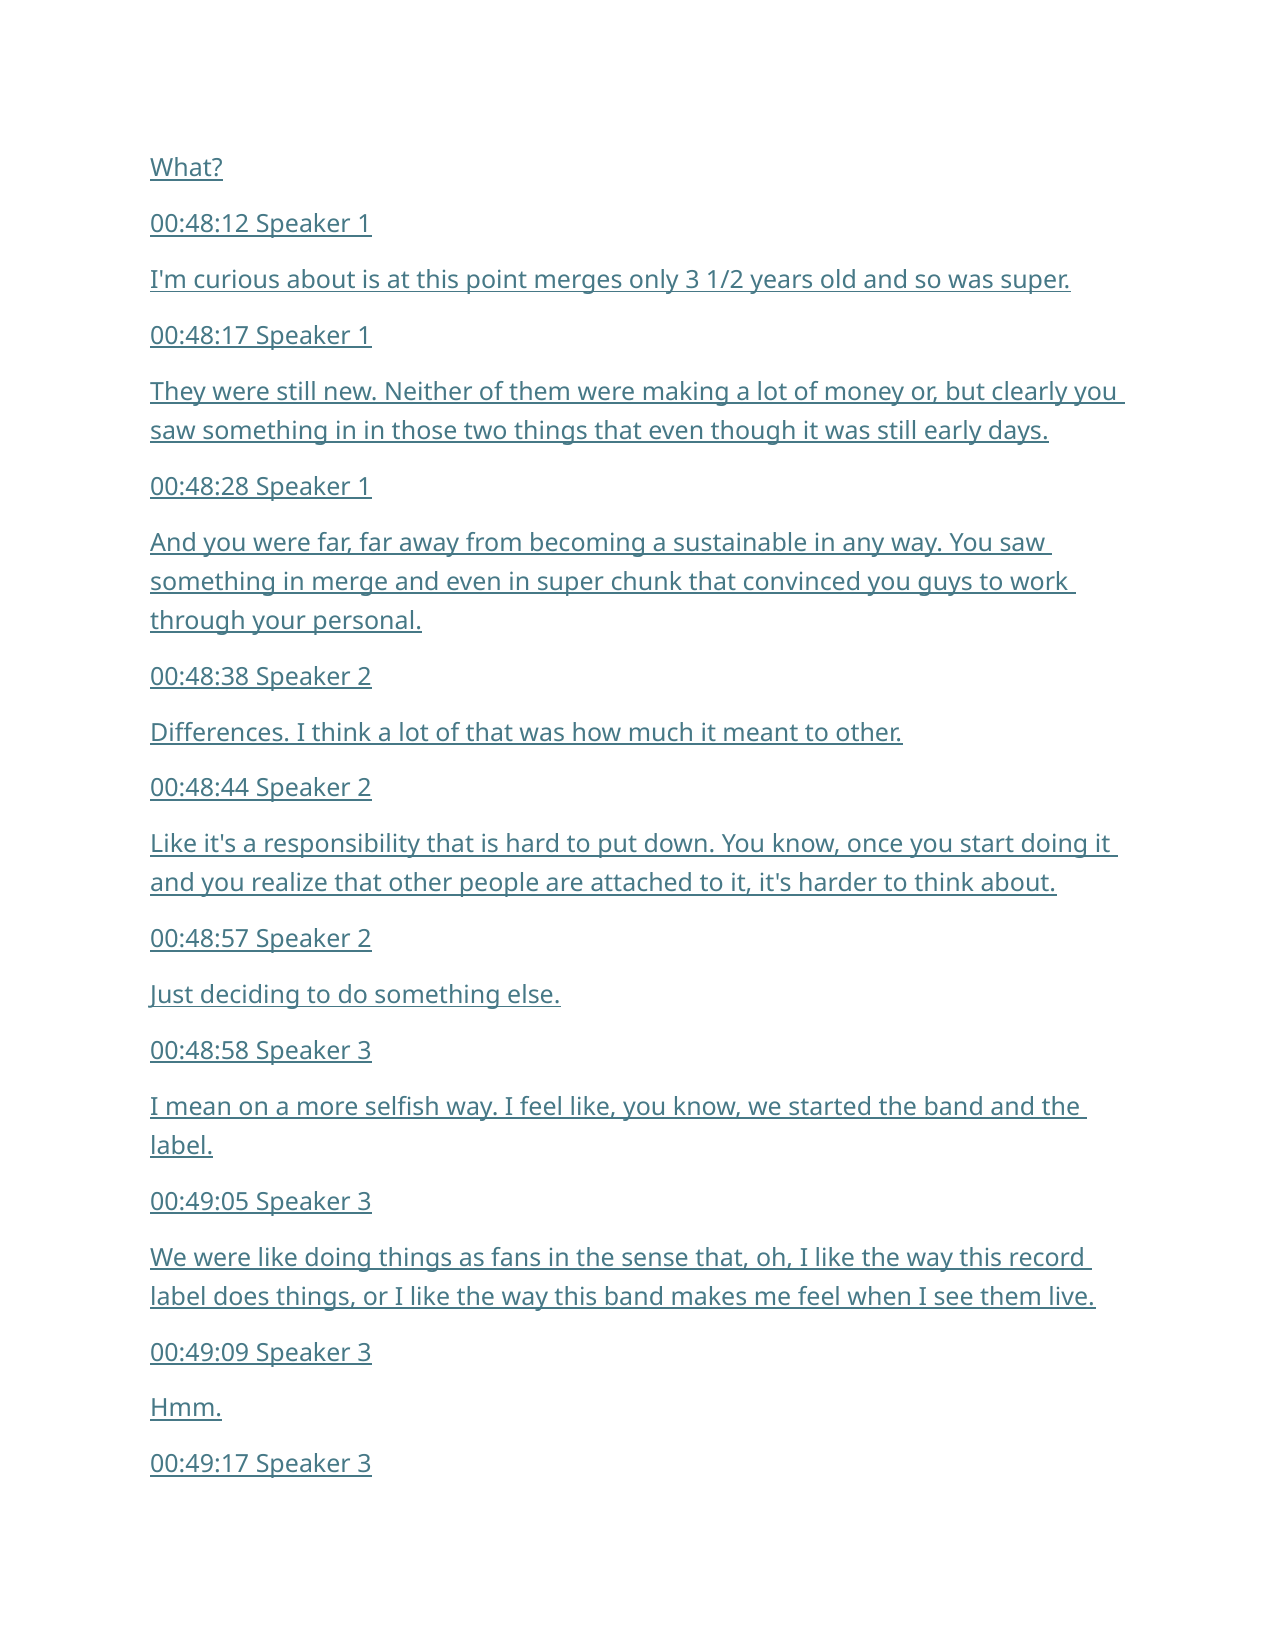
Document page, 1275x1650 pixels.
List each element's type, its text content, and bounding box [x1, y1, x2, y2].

text Hmm. [150, 1390, 1125, 1424]
text Like it's a responsibility that is hard to put down. You know, once you start doing it and you realize that other people are attached to it, it's harder to think about. [150, 826, 1125, 899]
text 00:48:58 Speaker 3 [150, 1032, 1125, 1067]
text And you were far, far away from becoming a sustainable in any way. You saw something in merge and even in super chunk that convinced you guys to work through your personal. [150, 524, 1125, 637]
text 00:49:09 Speaker 3 [150, 1334, 1125, 1368]
text I mean on a more selfish way. I feel like, you know, we started the band and the label. [150, 1088, 1125, 1162]
text I'm curious about is at this point merges only 3 1/2 years old and so was super. [150, 262, 1125, 296]
text 00:49:17 Speaker 3 [150, 1446, 1125, 1480]
text 00:48:17 Speaker 1 [150, 317, 1125, 352]
text What? [150, 150, 1125, 184]
text 00:48:57 Speaker 2 [150, 921, 1125, 955]
text 00:49:05 Speaker 3 [150, 1183, 1125, 1217]
text 00:48:38 Speaker 2 [150, 658, 1125, 692]
text Just deciding to do something else. [150, 977, 1125, 1011]
text They were still new. Neither of them were making a lot of money or, but clearly you saw something in in those two things that even though it was still early days. [150, 404, 1125, 447]
text They were still new. Neither of them were making a lot of money or, but clearly you saw something in in those two things that even though it was still early days. [150, 373, 1125, 402]
text 00:48:44 Speaker 2 [150, 770, 1125, 804]
text 00:48:12 Speaker 1 [150, 206, 1125, 240]
text 00:48:28 Speaker 1 [150, 468, 1125, 502]
text Differences. I think a lot of that was how much it meant to other. [150, 714, 1125, 748]
text We were like doing things as fans in the sense that, oh, I like the way this record label does things, or I like the way this band makes me feel when I see them live. [150, 1239, 1125, 1312]
